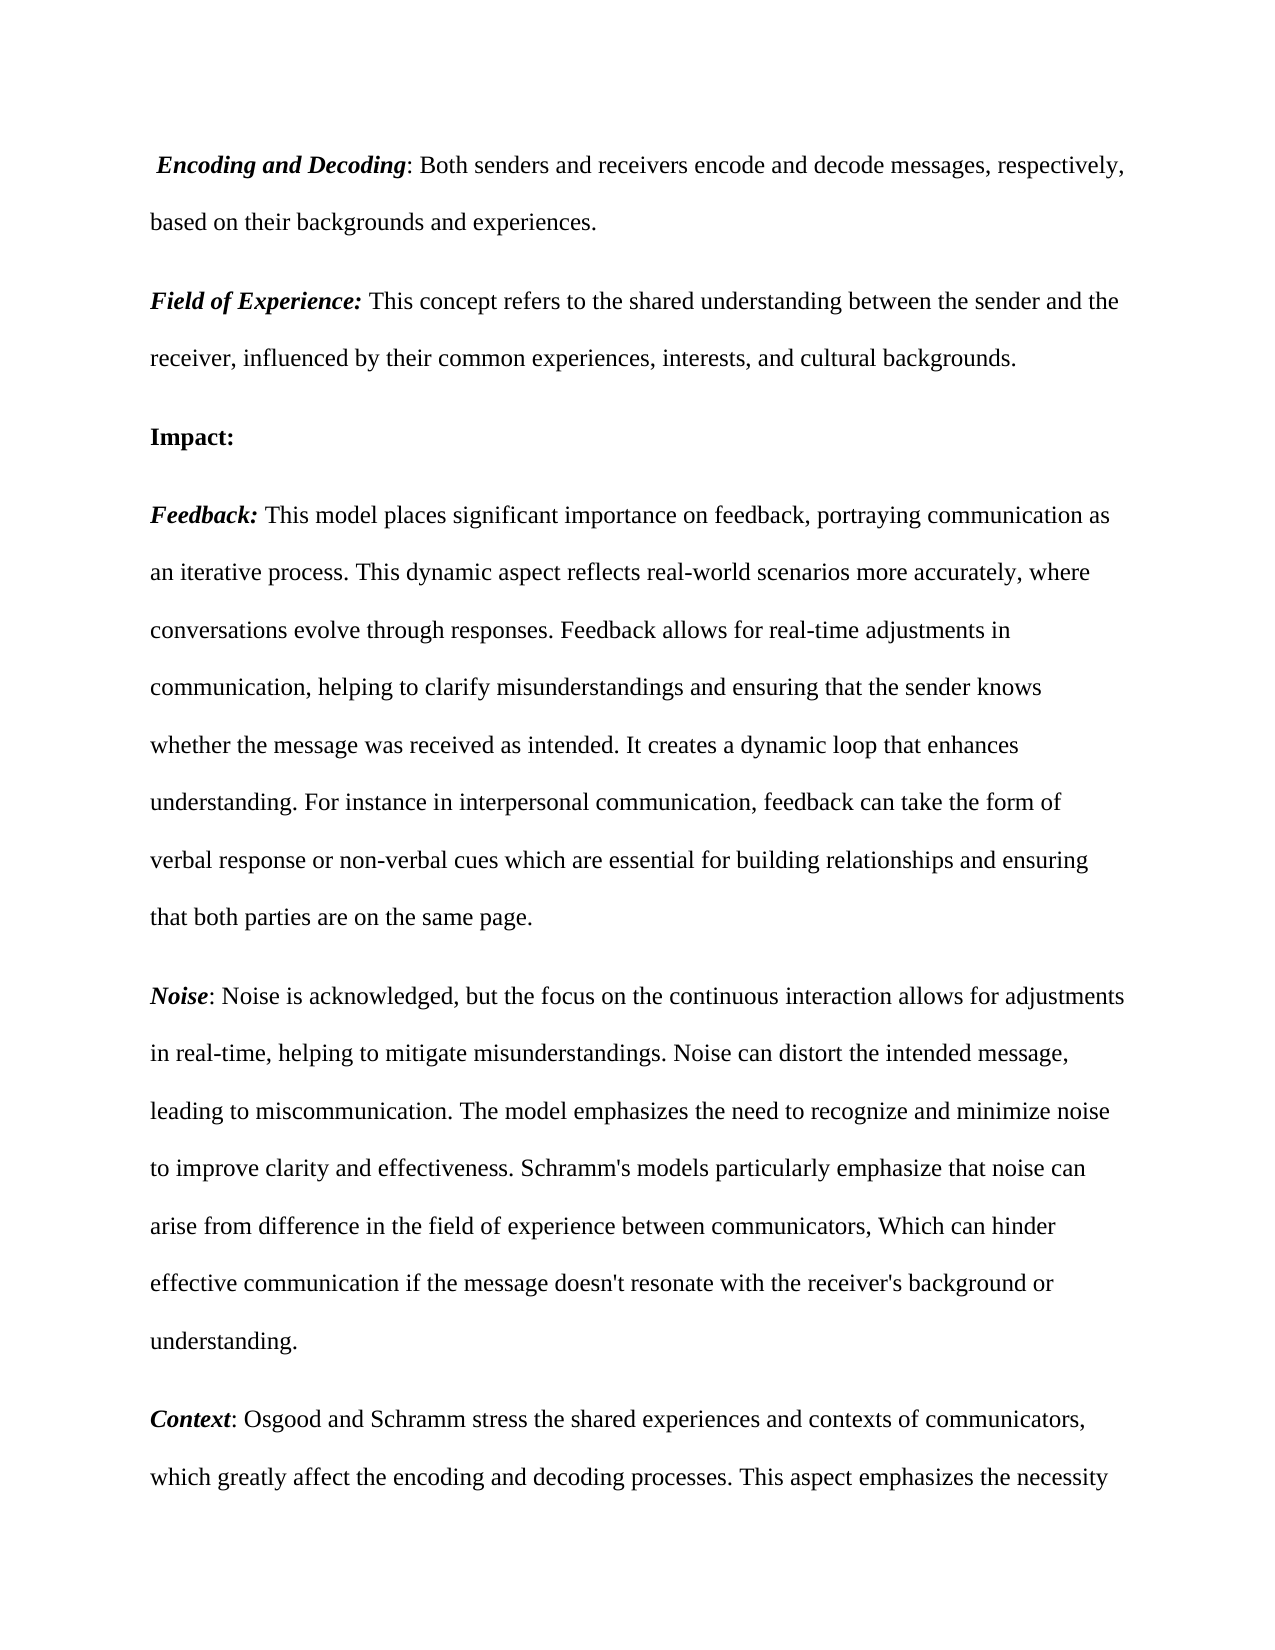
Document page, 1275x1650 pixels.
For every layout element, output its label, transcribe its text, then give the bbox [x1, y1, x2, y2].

text Encoding and Decoding: Both senders and receivers encode and decode messages, respectively, based on their backgrounds and experiences. [150, 150, 1125, 236]
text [150, 1404, 1125, 1490]
text Noise: Noise is acknowledged, but the focus on the continuous interaction allows for adjustments in real-time, helping to mitigate misunderstandings. Noise can distort the intended message, leading to miscommunication. The model emphasizes the need to recognize and minimize noise to improve clarity and effectiveness. Schramm's models particularly emphasize that noise can arise from difference in the field of experience between communicators, Which can hinder effective communication if the message doesn't resonate with the receiver's background or understanding. [150, 981, 1125, 1354]
text Impact: [150, 422, 1125, 450]
text Field of Experience: This concept refers to the shared understanding between the sender and the receiver, influenced by their common experiences, interests, and cultural backgrounds. [150, 286, 1125, 372]
text Feedback: This model places significant importance on feedback, portraying communication as an iterative process. This dynamic aspect reflects real-world scenarios more accurately, where conversations evolve through responses. Feedback allows for real-time adjustments in communication, helping to clarify misunderstandings and ensuring that the sender knows whether the message was received as intended. It creates a dynamic loop that enhances understanding. For instance in interpersonal communication, feedback can take the form of verbal response or non-verbal cues which are essential for building relationships and ensuring that both parties are on the same page. [150, 500, 1125, 931]
